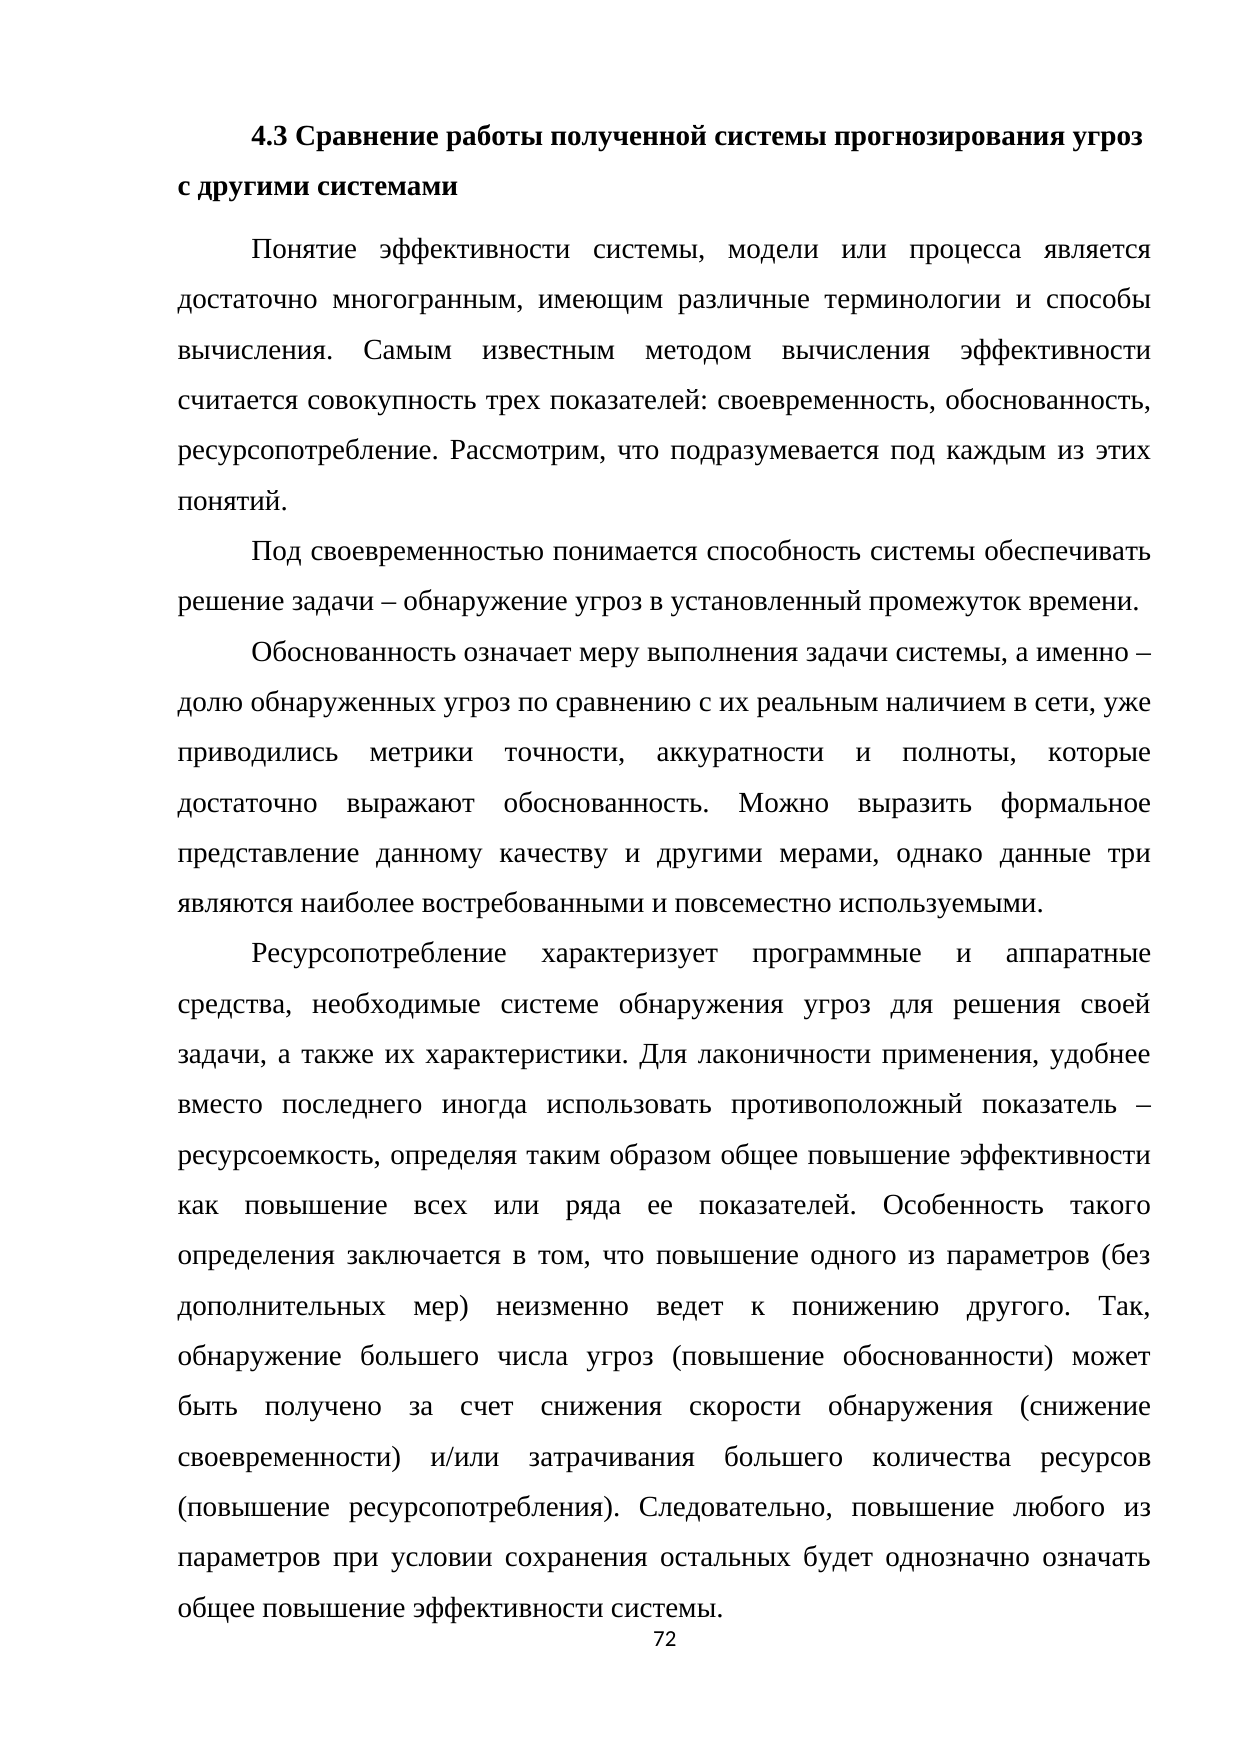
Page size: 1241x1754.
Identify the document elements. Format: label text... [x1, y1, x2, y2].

text Понятие эффективности системы, модели или процесса является достаточно многогранным, имеющим различные терминологии и способы вычисления. Самым известным методом вычисления эффективности считается совокупность трех показателей: своевременность, обоснованность, ресурсопотребление. Рассмотрим, что подразумевается под каждым из этих понятий. [177, 231, 1152, 516]
text Под своевременностью понимается способность системы обеспечивать решение задачи – обнаружение угроз в установленный промежуток времени. [177, 533, 1152, 617]
text Ресурсопотребление характеризует программные и аппаратные средства, необходимые системе обнаружения угроз для решения своей задачи, а также их характеристики. Для лаконичности применения, удобнее вместо последнего иногда использовать противоположный показатель – ресурсоемкость, определяя таким образом общее повышение эффективности как повышение всех или ряда ее показателей. Особенность такого определения заключается в том, что повышение одного из параметров (без дополнительных мер) неизменно ведет к понижению другого. Так, обнаружение большего числа угроз (повышение обоснованности) может быть получено за счет снижения скорости обнаружения (снижение своевременности) и/или затрачивания большего количества ресурсов (повышение ресурсопотребления). Следовательно, повышение любого из параметров при условии сохранения остальных будет однозначно означать общее повышение эффективности системы. [177, 936, 1152, 1623]
text Сравнение работы полученной системы прогнозирования угроз с другими системами [177, 118, 1152, 202]
text Обоснованность означает меру выполнения задачи системы, а именно – долю обнаруженных угроз по сравнению с их реальным наличием в сети, уже приводились метрики точности, аккуратности и полноты, которые достаточно выражают обоснованность. Можно выразить формальное представление данному качеству и другими мерами, однако данные три являются наиболее востребованными и повсеместно используемыми. [177, 634, 1152, 919]
